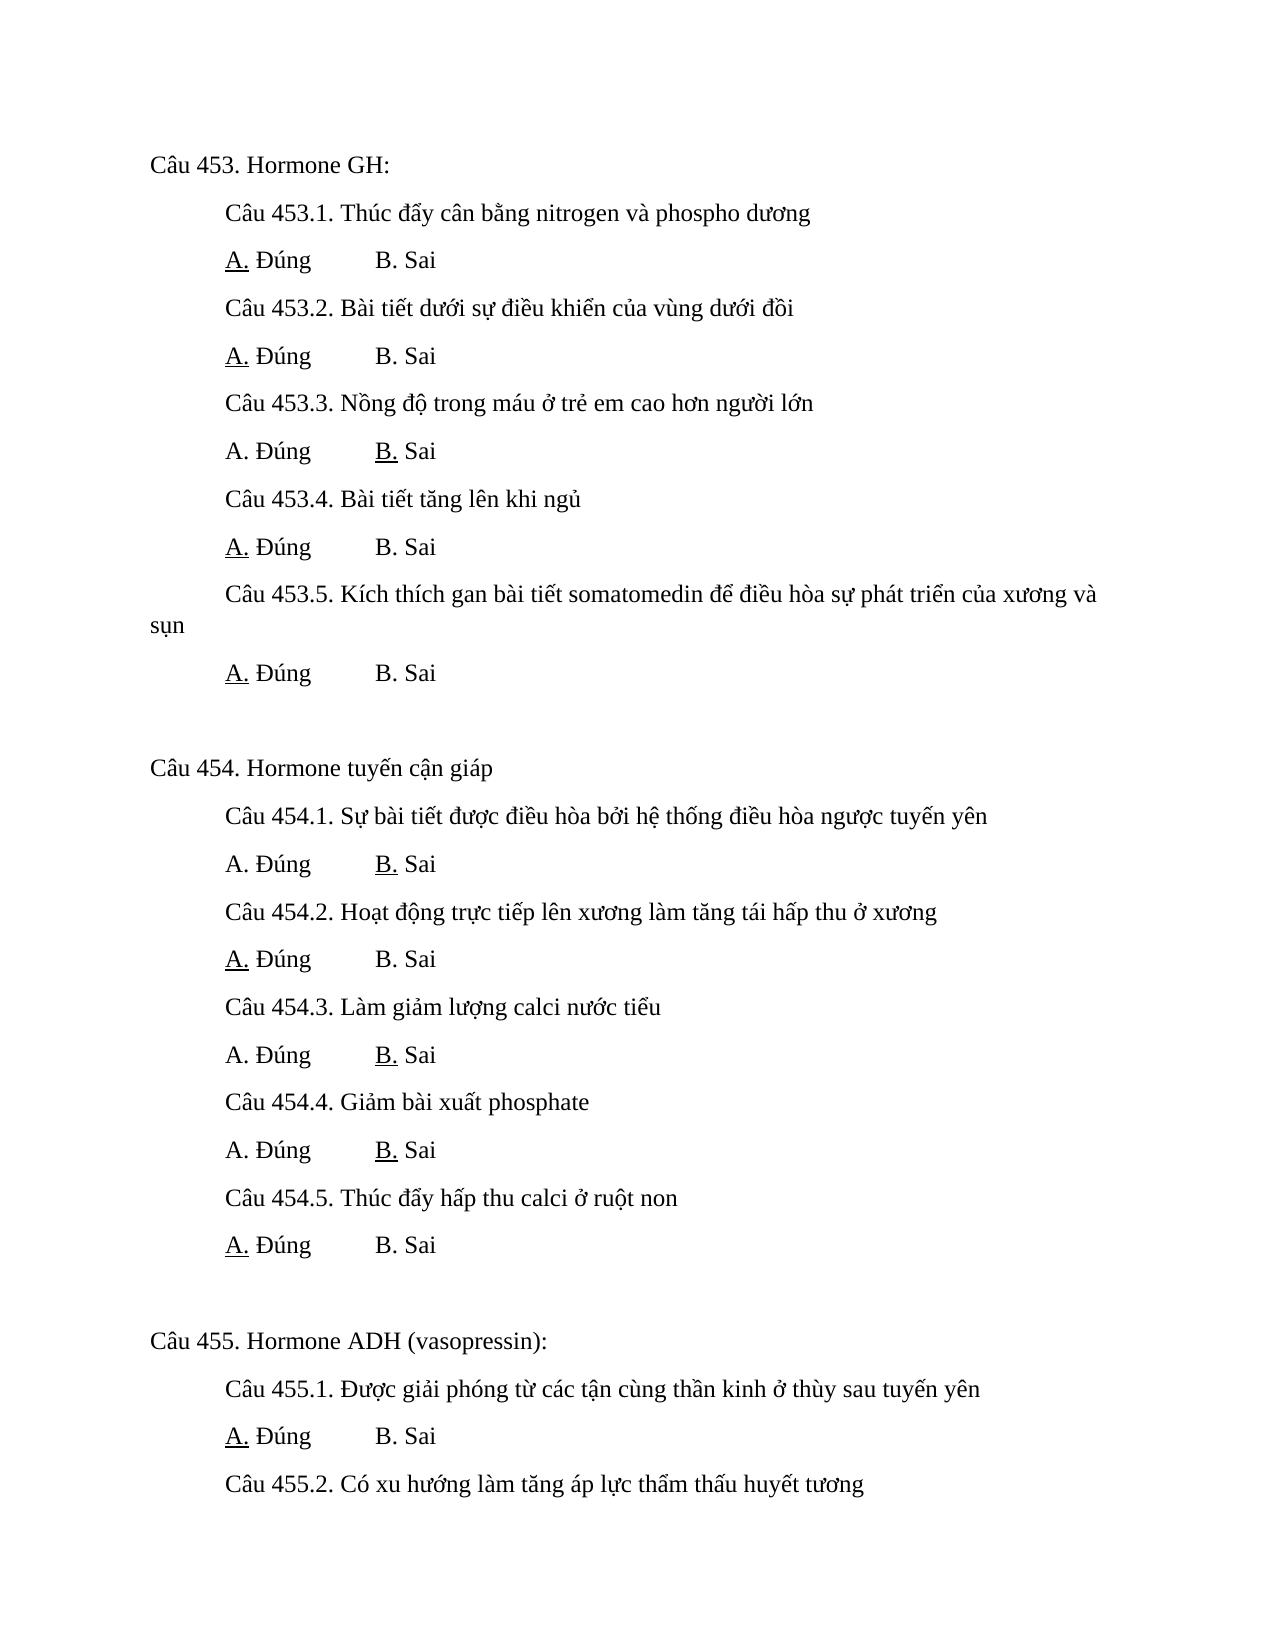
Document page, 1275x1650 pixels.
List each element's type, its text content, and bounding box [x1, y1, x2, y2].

text Câu 454. Hormone tuyến cận giáp [150, 753, 1125, 782]
text A. Đúng B. Sai [150, 1231, 1125, 1259]
text A. Đúng B. Sai [150, 341, 1125, 369]
text Câu 454.2. Hoạt động trực tiếp lên xương làm tăng tái hấp thu ở xương [150, 897, 1125, 925]
text Câu 453.5. Kích thích gan bài tiết somatomedin để điều hòa sự phát triển của xương và sụn [150, 579, 1125, 639]
text Câu 453.4. Bài tiết tăng lên khi ngủ [150, 484, 1125, 513]
text Câu 455. Hormone ADH (vasopressin): [150, 1326, 1125, 1355]
text Câu 454.5. Thúc đẩy hấp thu calci ở ruột non [150, 1183, 1125, 1212]
text Câu 453.1. Thúc đẩy cân bằng nitrogen và phospho dương [150, 198, 1125, 226]
text Câu 455.2. Có xu hướng làm tăng áp lực thẩm thấu huyết tương [150, 1469, 1125, 1498]
text A. Đúng B. Sai [150, 1421, 1125, 1450]
text Câu 454.3. Làm giảm lượng calci nước tiểu [150, 992, 1125, 1021]
text A. Đúng B. Sai [150, 849, 1125, 878]
text Câu 454.1. Sự bài tiết được điều hòa bởi hệ thống điều hòa ngược tuyến yên [150, 801, 1125, 830]
text A. Đúng B. Sai [150, 436, 1125, 465]
text A. Đúng B. Sai [150, 1135, 1125, 1164]
text A. Đúng B. Sai [150, 944, 1125, 973]
text Câu 453. Hormone GH: [150, 150, 1125, 179]
text A. Đúng B. Sai [150, 1040, 1125, 1068]
text A. Đúng B. Sai [150, 658, 1125, 687]
text Câu 453.2. Bài tiết dưới sự điều khiển của vùng dưới đồi [150, 293, 1125, 322]
text Câu 455.1. Được giải phóng từ các tận cùng thần kinh ở thùy sau tuyến yên [150, 1374, 1125, 1402]
text A. Đúng B. Sai [150, 532, 1125, 560]
text Câu 453.3. Nồng độ trong máu ở trẻ em cao hơn người lớn [150, 388, 1125, 417]
text Câu 454.4. Giảm bài xuất phosphate [150, 1087, 1125, 1116]
text A. Đúng B. Sai [150, 245, 1125, 274]
